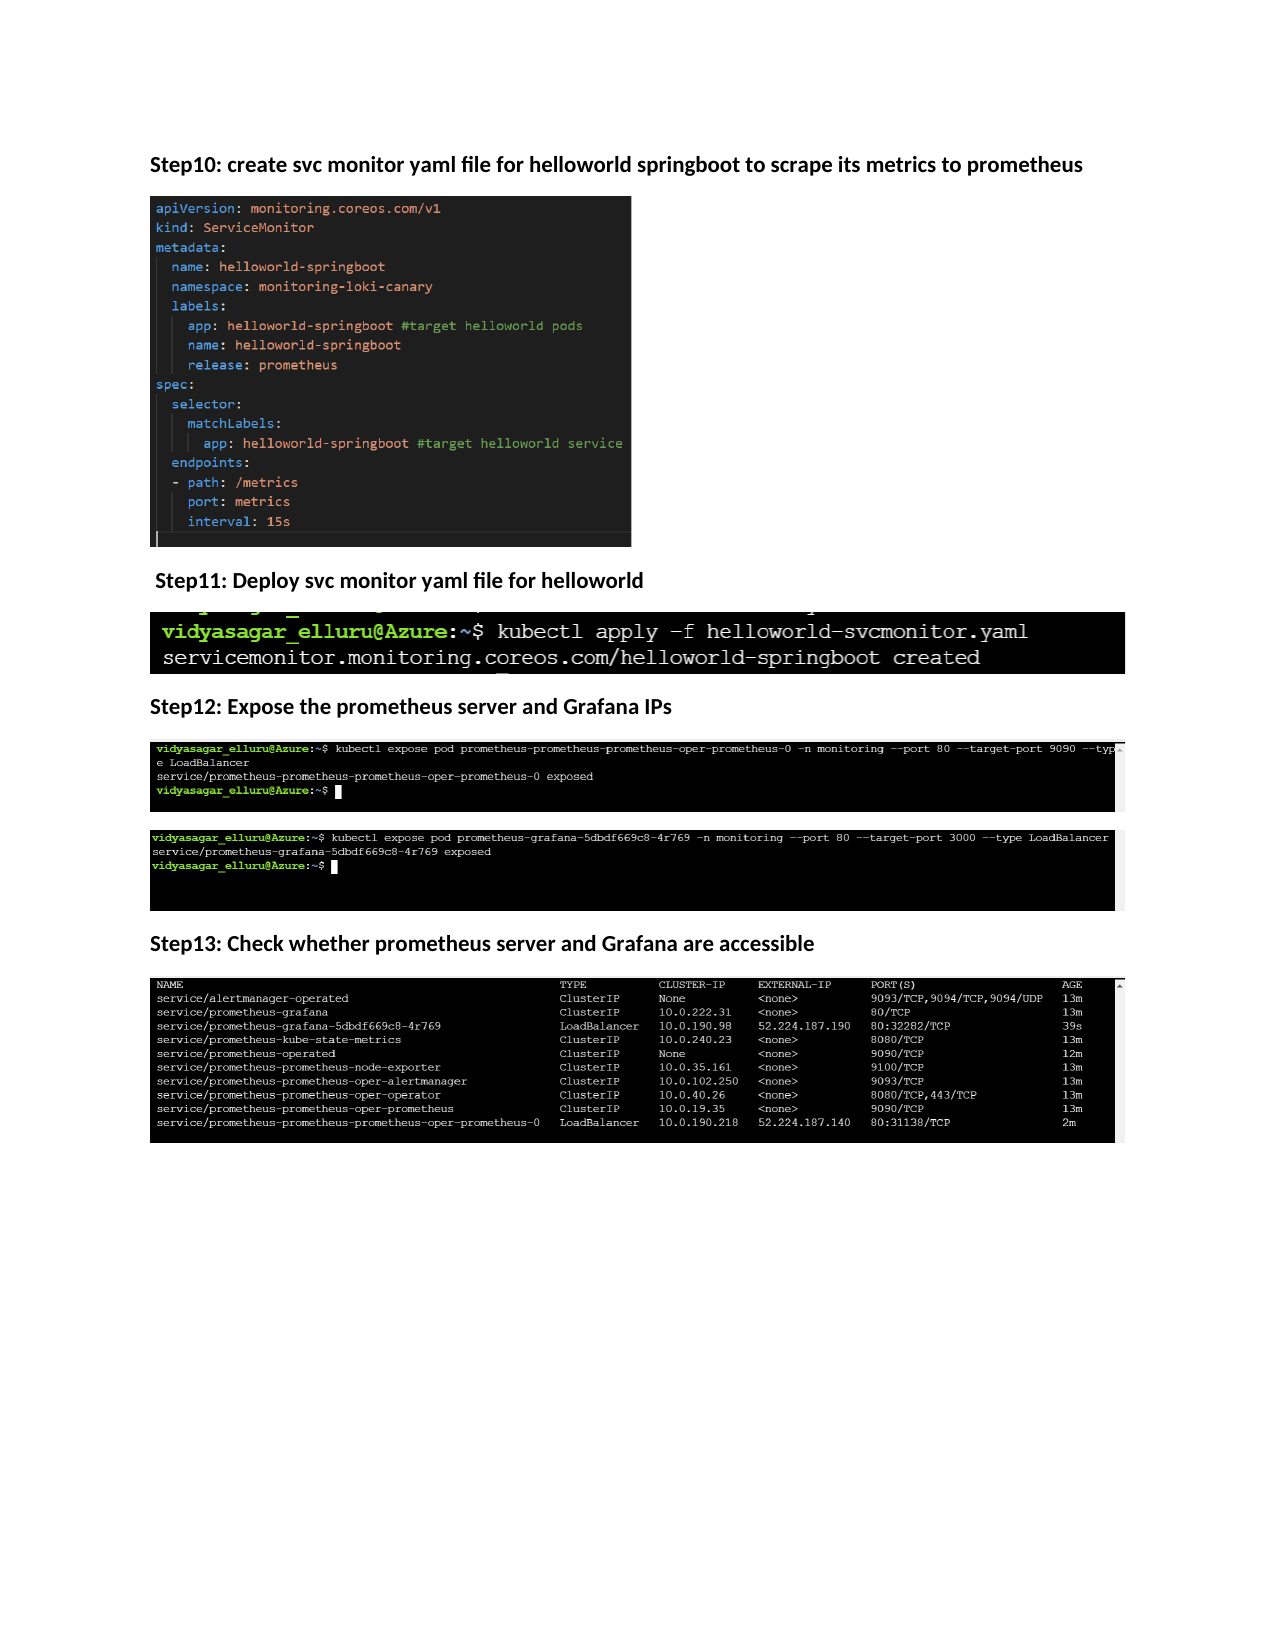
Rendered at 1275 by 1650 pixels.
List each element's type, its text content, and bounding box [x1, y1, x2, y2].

text Step12: Expose the prometheus server and Grafana IPs [150, 692, 1125, 720]
text Step13: Check whether prometheus server and Grafana are accessible [150, 929, 1125, 957]
text Step10: create svc monitor yaml file for helloworld springboot to scrape its metrics to prometheus [150, 150, 1125, 178]
picture [150, 976, 1125, 1143]
picture [150, 830, 1125, 911]
text Step11: Deploy svc monitor yaml file for helloworld [150, 566, 1125, 594]
picture [150, 739, 1125, 812]
picture [150, 612, 1125, 674]
picture [150, 196, 632, 547]
